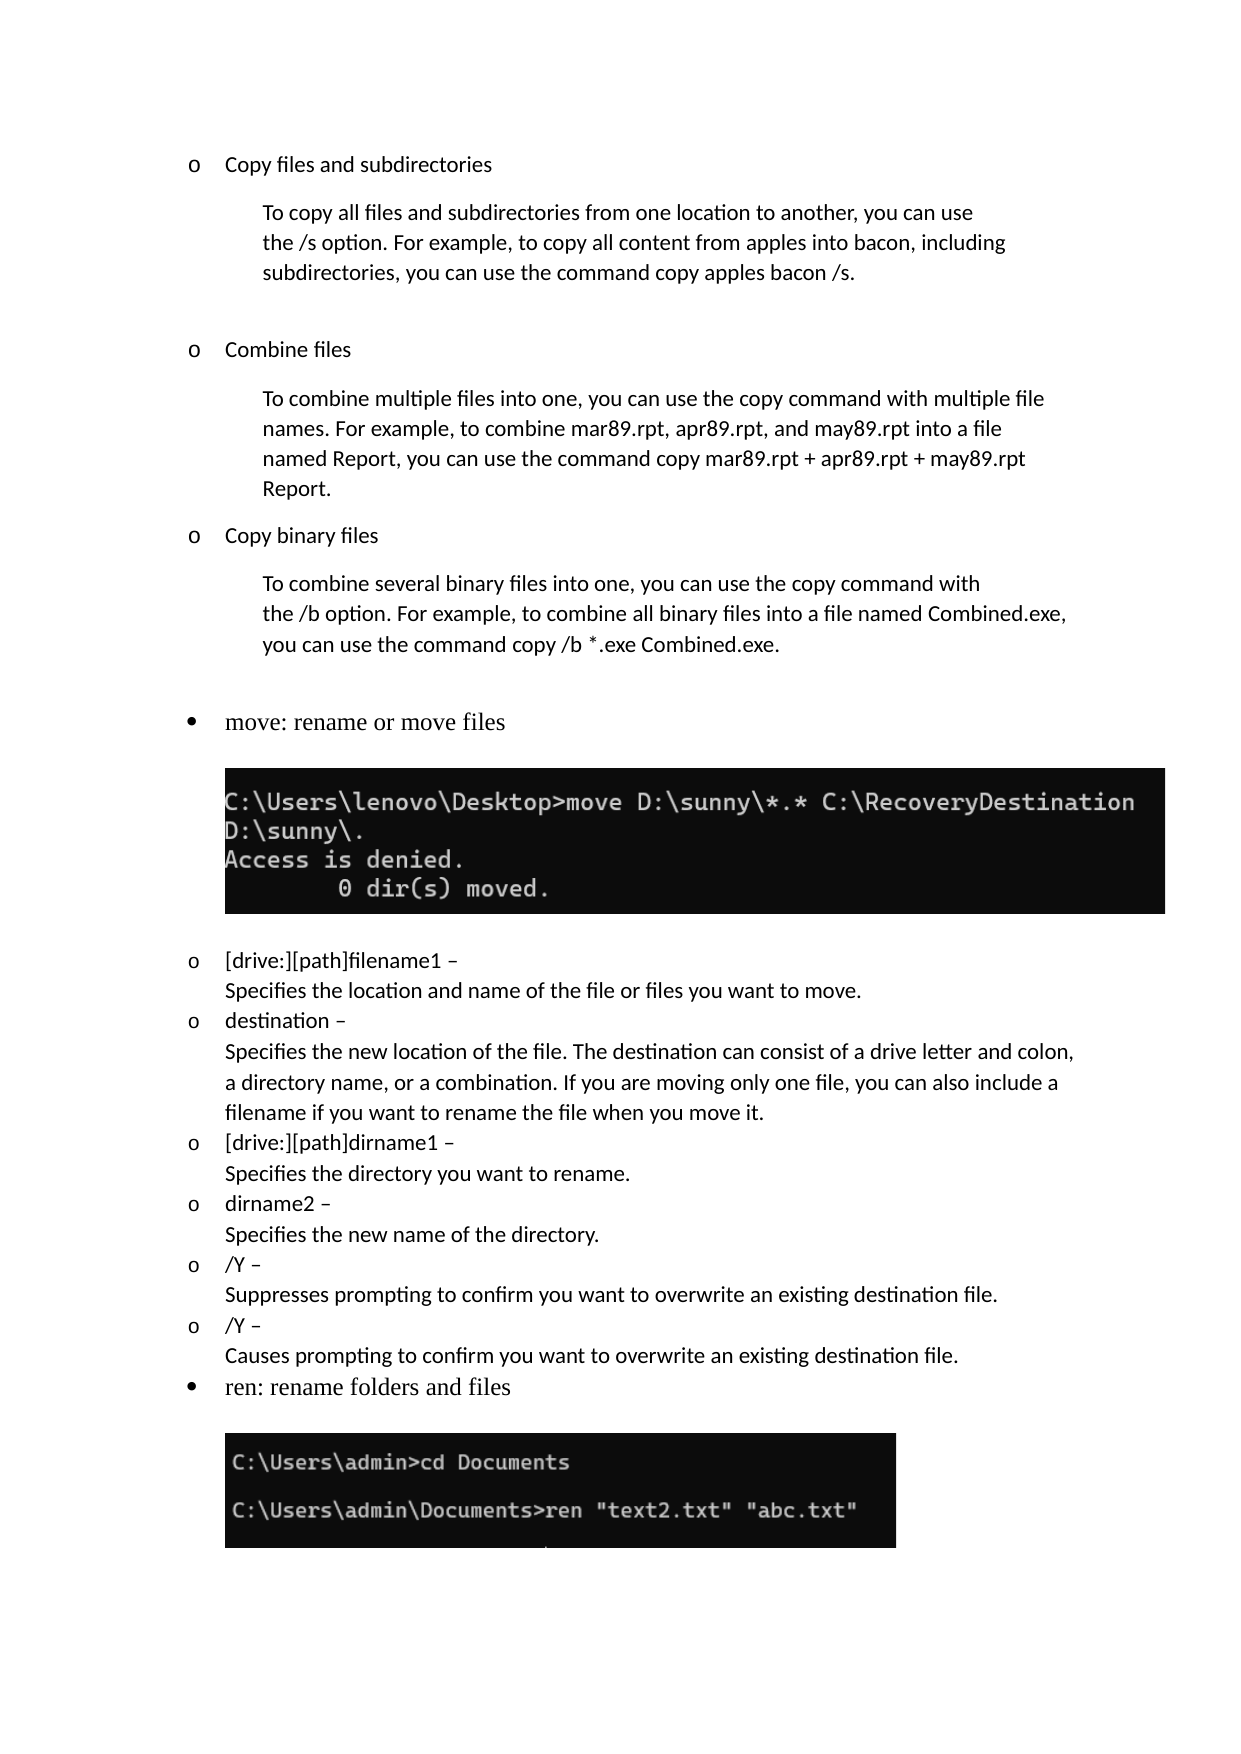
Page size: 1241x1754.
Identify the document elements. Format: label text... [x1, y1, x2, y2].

list Copy files and subdirectories [187, 150, 1090, 179]
list destination – Specifies the new location of the file. The destination can consist of a drive letter and colon, a directory name, or a combination. If you are moving only one file, you can also include a filename if you want to rename the file when you move it. [187, 1007, 1090, 1126]
list /Y – Causes prompting to confirm you want to overwrite an existing destination file. [187, 1311, 1090, 1369]
list dirname2 – Specifies the new name of the directory. [187, 1189, 1090, 1248]
list move: rename or move files [187, 707, 1090, 736]
list ren: rename folders and files [187, 1372, 1090, 1401]
picture [225, 1433, 897, 1548]
text To combine several binary files into one, you can use the copy command with the /b option. For example, to combine all binary files into a file named Combined.exe, you can use the command copy /b *.exe Combined.exe. [262, 569, 1090, 658]
text To copy all files and subdirectories from one location to another, you can use the /s option. For example, to copy all content from apples into bacon, including subdirectories, you can use the command copy apples bacon /s. [262, 198, 1090, 287]
picture [225, 768, 1166, 914]
list Combine files [187, 336, 1090, 365]
list /Y – Suppresses prompting to confirm you want to overwrite an existing destination file. [187, 1250, 1090, 1309]
list [drive:][path]filename1 – Specifies the location and name of the file or files you want to move. [187, 946, 1090, 1004]
list [drive:][path]dirname1 – Specifies the directory you want to rename. [187, 1128, 1090, 1187]
text To combine multiple files into one, you can use the copy command with multiple file names. For example, to combine mar89.rpt, apr89.rpt, and may89.rpt into a file named Report, you can use the command copy mar89.rpt + apr89.rpt + may89.rpt Report. [262, 384, 1090, 502]
list Copy binary files [187, 521, 1090, 550]
